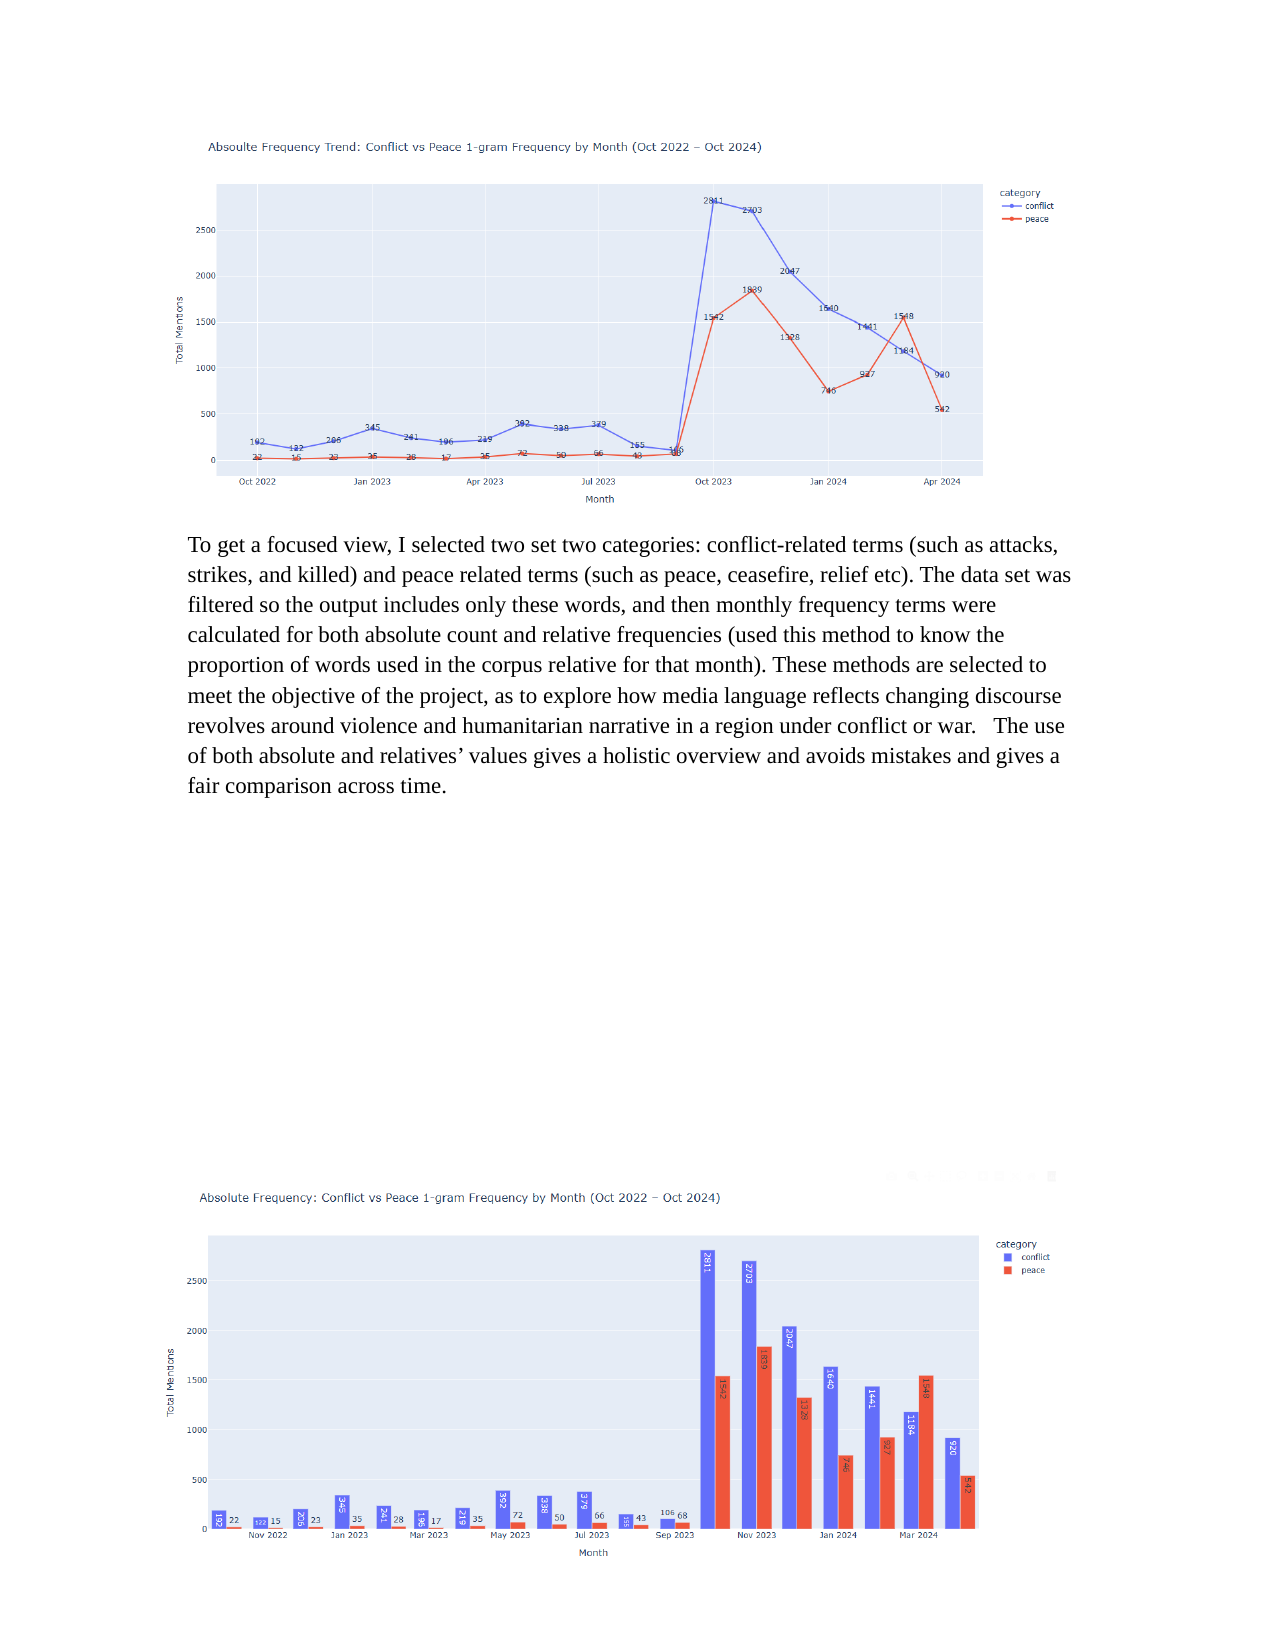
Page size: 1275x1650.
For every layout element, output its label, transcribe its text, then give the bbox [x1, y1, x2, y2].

picture [162, 117, 1063, 527]
picture [156, 1171, 1056, 1589]
